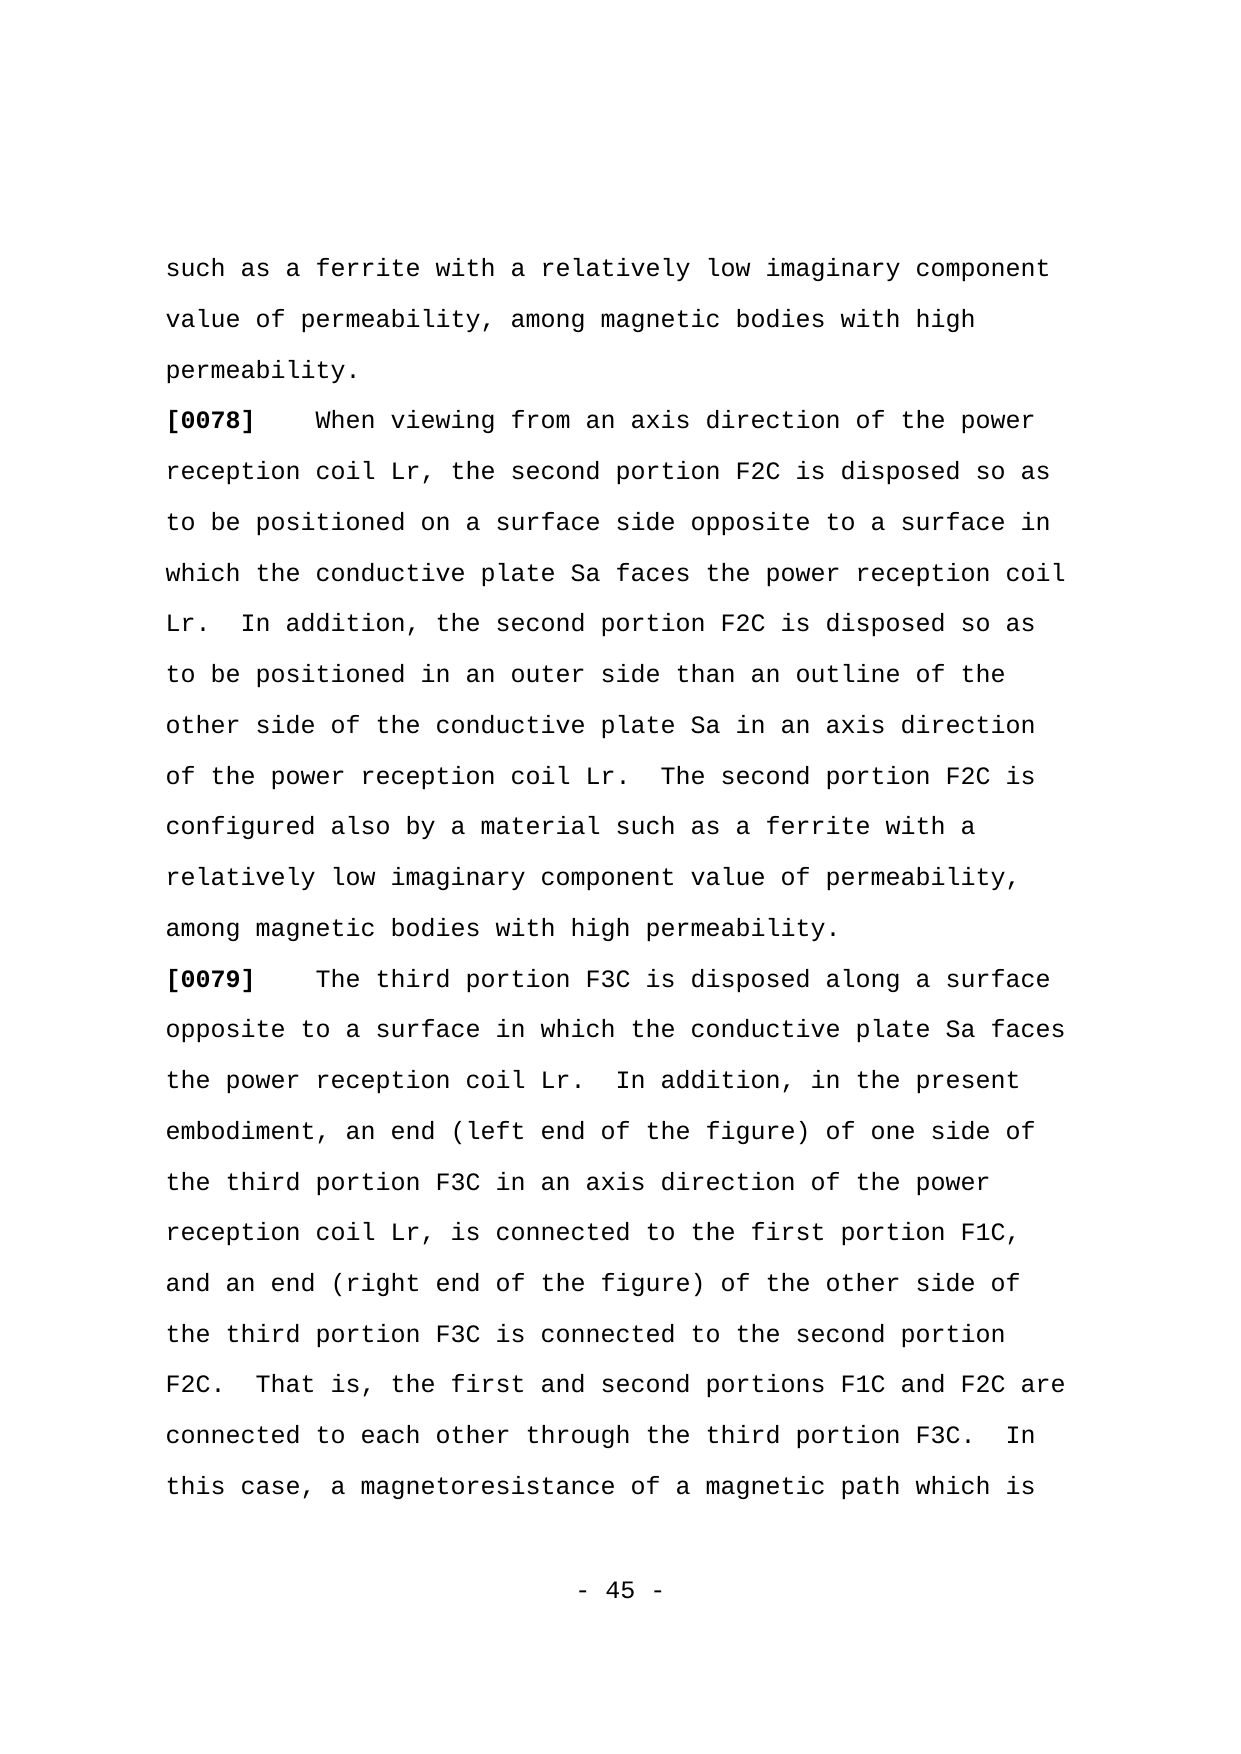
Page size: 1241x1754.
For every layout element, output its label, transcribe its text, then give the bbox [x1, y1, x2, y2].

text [165, 236, 1075, 388]
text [165, 946, 1075, 1504]
text [0078] When viewing from an axis direction of the power reception coil Lr, the second portion F2C is disposed so as to be positioned on a surface side opposite to a surface in which the conductive plate Sa faces the power reception coil Lr. In addition, the second portion F2C is disposed so as to be positioned in an outer side than an outline of the other side of the conductive plate Sa in an axis direction of the power reception coil Lr. The second portion F2C is configured also by a material such as a ferrite with a relatively low imaginary component value of permeability, among magnetic bodies with high permeability. [165, 388, 1075, 946]
